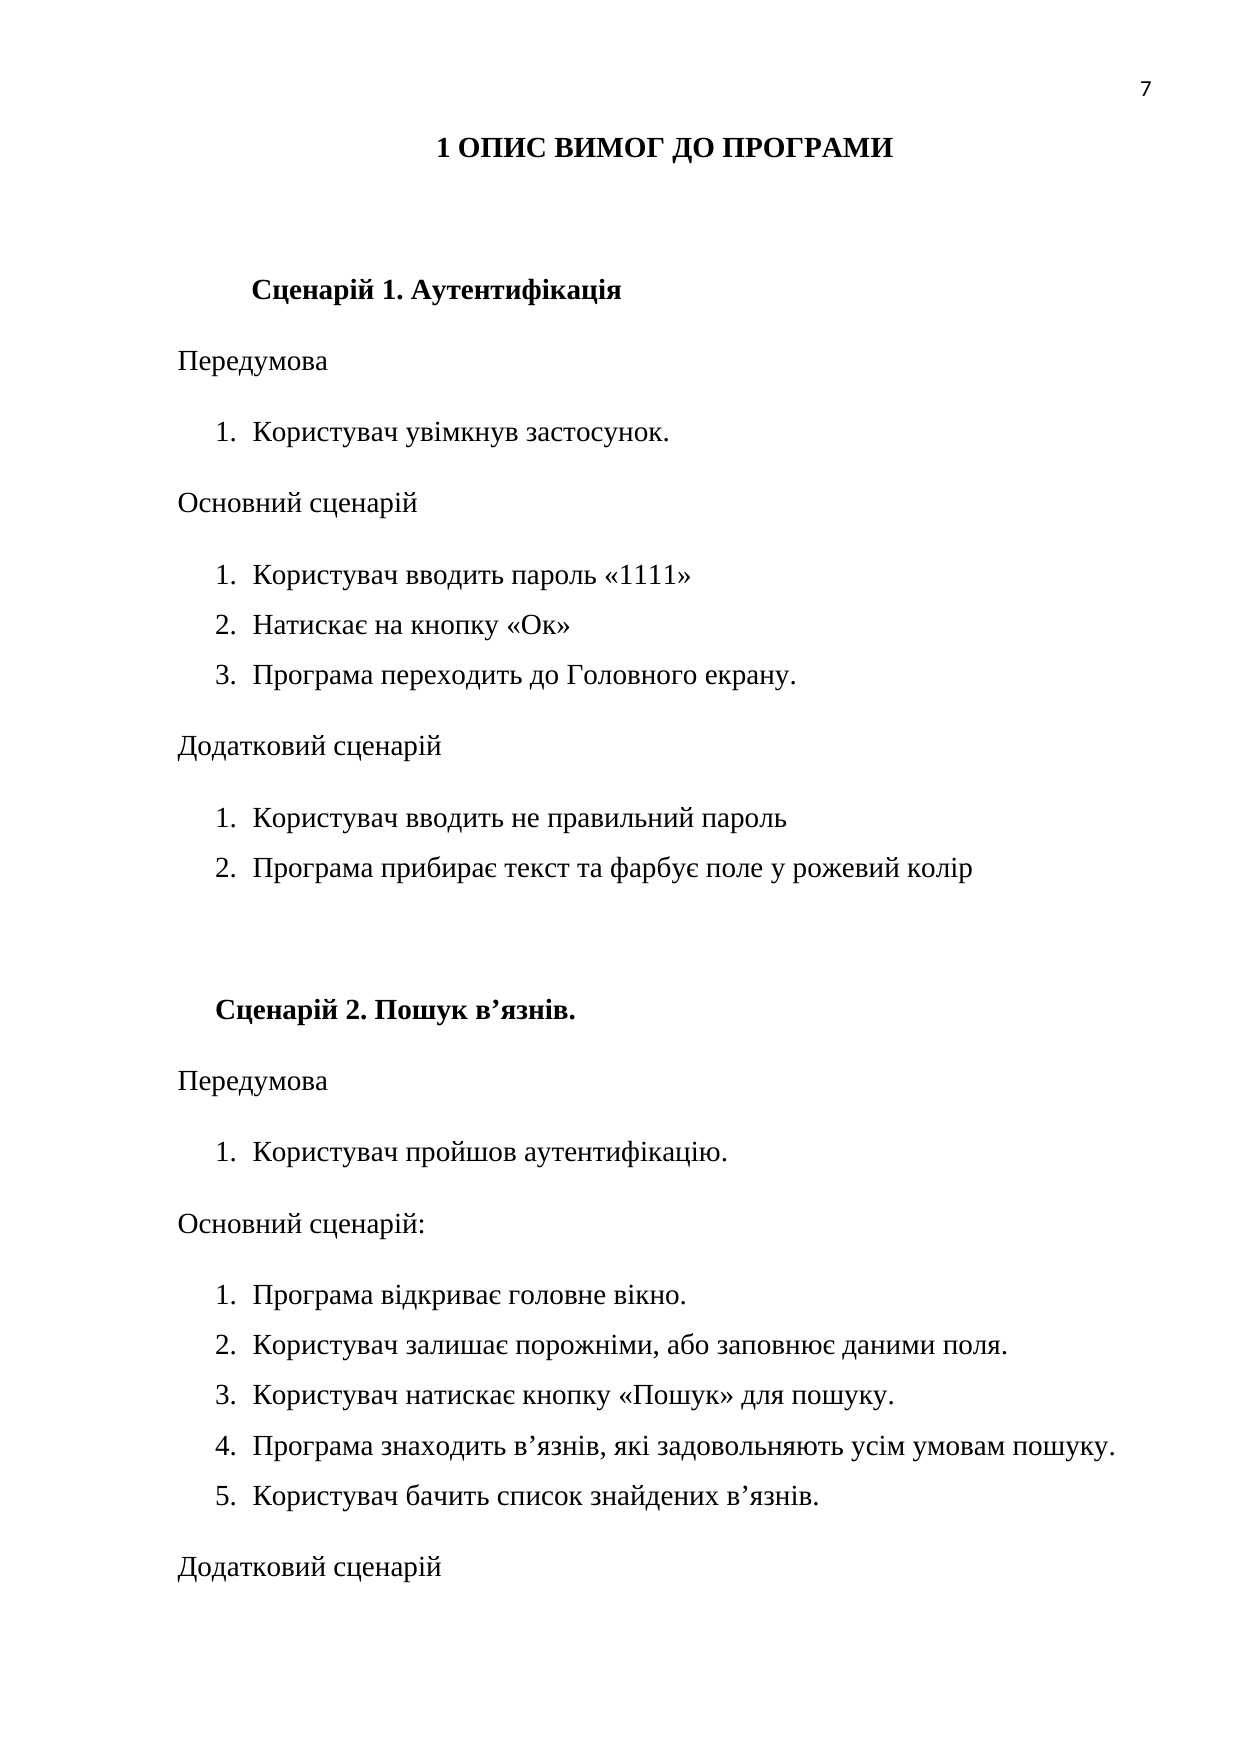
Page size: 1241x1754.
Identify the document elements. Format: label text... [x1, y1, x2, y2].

text 1 ОПИС ВИМОГ ДО ПРОГРАМИ [177, 130, 1152, 163]
list Користувач залишає порожніми, або заповнює даними поля. [215, 1327, 1152, 1361]
list Програма переходить до Головного екрану. [215, 657, 1152, 691]
list Програма відкриває головне вікно. [215, 1277, 1152, 1310]
list Програма знаходить в’язнів, які задовольняють усім умовам пошуку. [215, 1428, 1152, 1461]
text Основний сценарій: [177, 1206, 1152, 1239]
list Користувач увімкнув застосунок. [215, 414, 1152, 448]
list Користувач натискає кнопку «Пошук» для пошуку. [215, 1377, 1152, 1411]
list Користувач вводить пароль «1111» [215, 557, 1152, 590]
list Користувач вводить не правильний пароль [215, 800, 1152, 833]
list Користувач бачить список знайдених в’язнів. [215, 1478, 1152, 1512]
list Натискає на кнопку «Ок» [215, 607, 1152, 641]
text Передумова [177, 343, 1152, 377]
text Додатковий сценарій [177, 728, 1152, 762]
text Додатковий сценарій [177, 1549, 1152, 1583]
text Сценарій 2. Пошук в’язнів. [177, 992, 1152, 1026]
text Сценарій 1. Аутентифікація [177, 272, 1152, 306]
text Основний сценарій [177, 486, 1152, 519]
list Користувач пройшов аутентифікацію. [215, 1134, 1152, 1168]
list Програма прибирає текст та фарбує поле у рожевий колір [215, 850, 1152, 883]
text Передумова [177, 1063, 1152, 1097]
